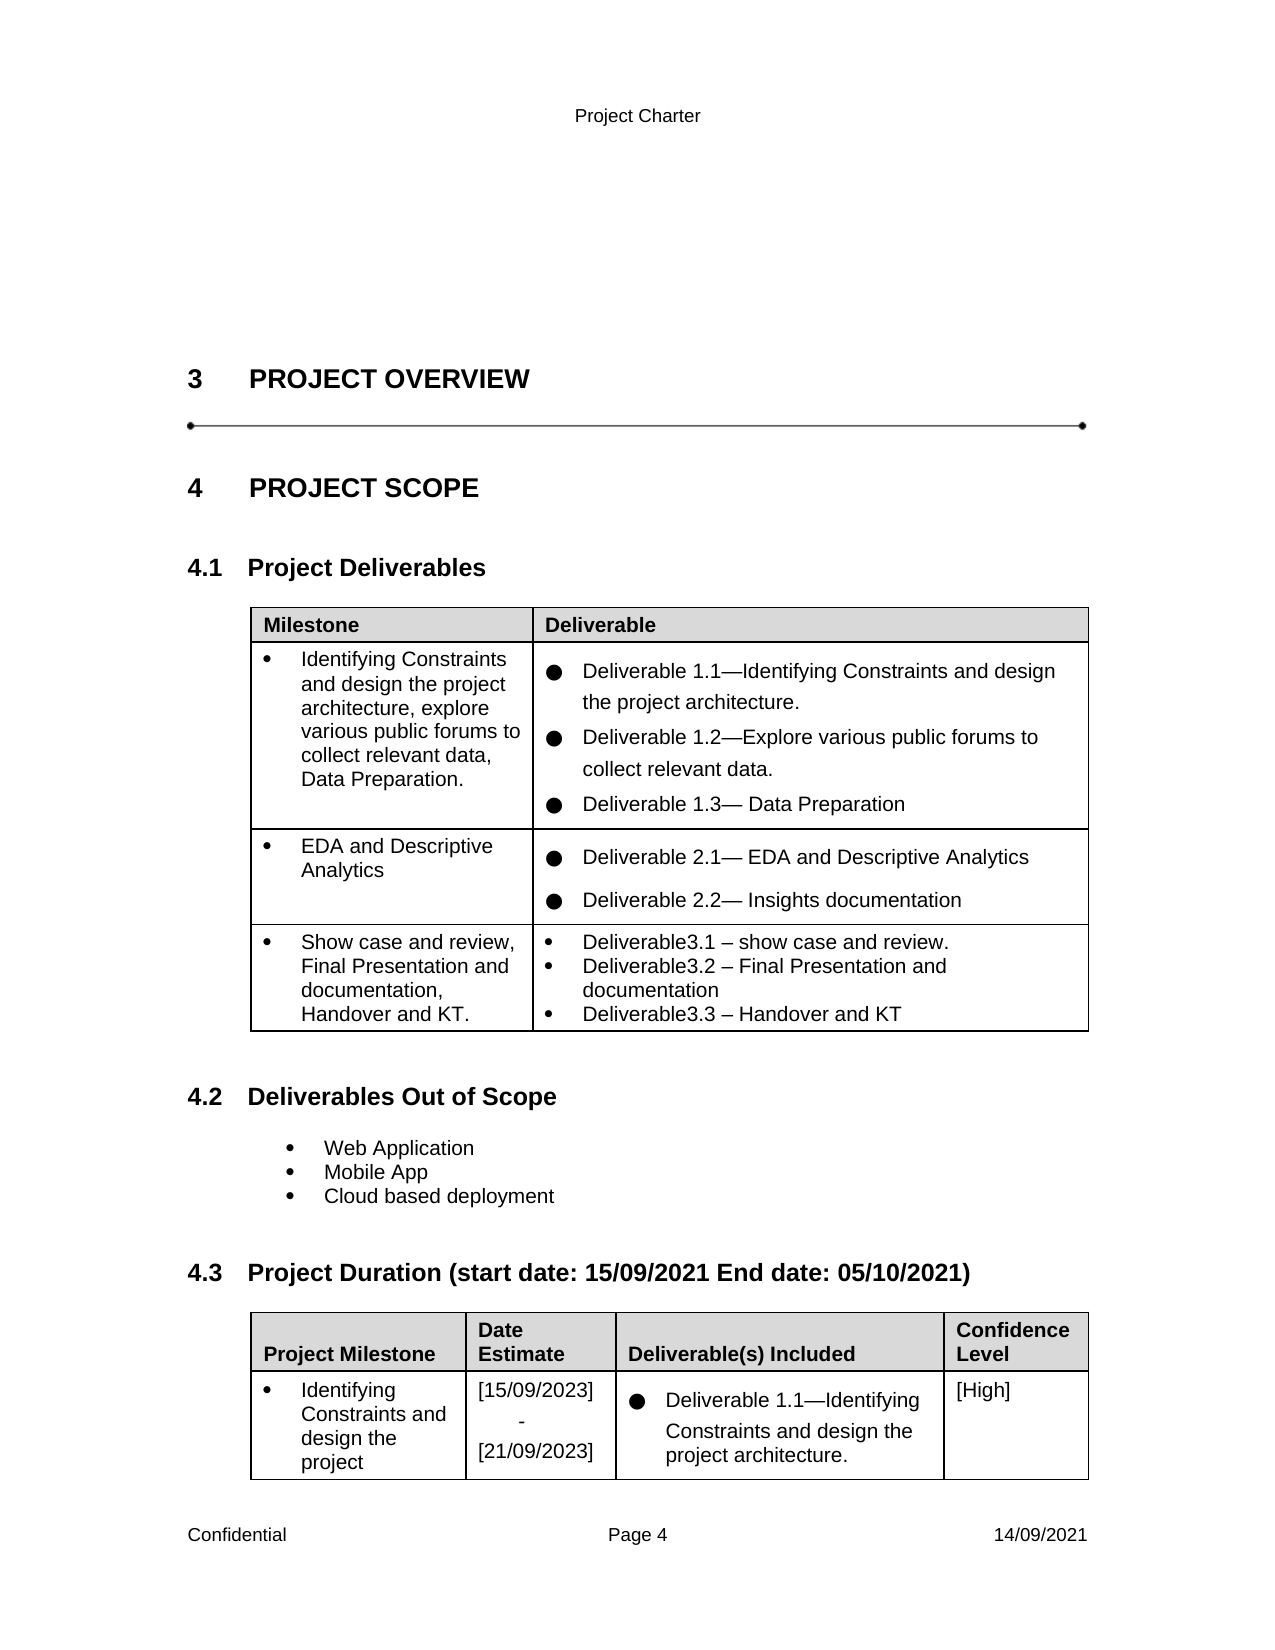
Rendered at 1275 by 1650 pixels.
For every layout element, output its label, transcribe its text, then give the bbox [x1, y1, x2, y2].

table_cell Deliverable 2.1— EDA and Descriptive Analytics Deliverable 2.2— Insights documentation [534, 830, 1088, 924]
table_cell Show case and review, Final Presentation and documentation, Handover and KT. [252, 925, 532, 1030]
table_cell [252, 1372, 465, 1479]
list Mobile App [286, 1160, 1087, 1184]
subtitle Project Deliverables [187, 553, 1087, 582]
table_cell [467, 1372, 615, 1479]
list Cloud based deployment [286, 1184, 1087, 1208]
table_header Deliverable(s) Included [617, 1313, 943, 1370]
picture [187, 419, 1088, 435]
table_cell Identifying Constraints and design the project architecture, explore various public forums to collect relevant data, Data Preparation. [252, 643, 532, 828]
subtitle PROJECT SCOPE [187, 472, 1087, 503]
table_header Milestone [252, 608, 532, 641]
table_header Date Estimate [467, 1313, 615, 1370]
table_header Project Milestone [252, 1313, 465, 1370]
table_header Confidence Level [945, 1313, 1088, 1370]
subtitle PROJECT OVERVIEW [187, 363, 1087, 394]
list Web Application [286, 1136, 1087, 1160]
table_cell [High] [945, 1372, 1088, 1479]
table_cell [617, 1372, 943, 1479]
table_cell EDA and Descriptive Analytics [252, 830, 532, 924]
subtitle Deliverables Out of Scope [187, 1082, 1087, 1111]
table_cell Deliverable3.1 – show case and review. Deliverable3.2 – Final Presentation and documentation Deliverable3.3 – Handover and KT [534, 925, 1088, 1030]
subtitle Project Duration (start date: 15/09/2021 End date: 05/10/2021) [187, 1258, 1087, 1287]
table_header Deliverable [534, 608, 1088, 641]
